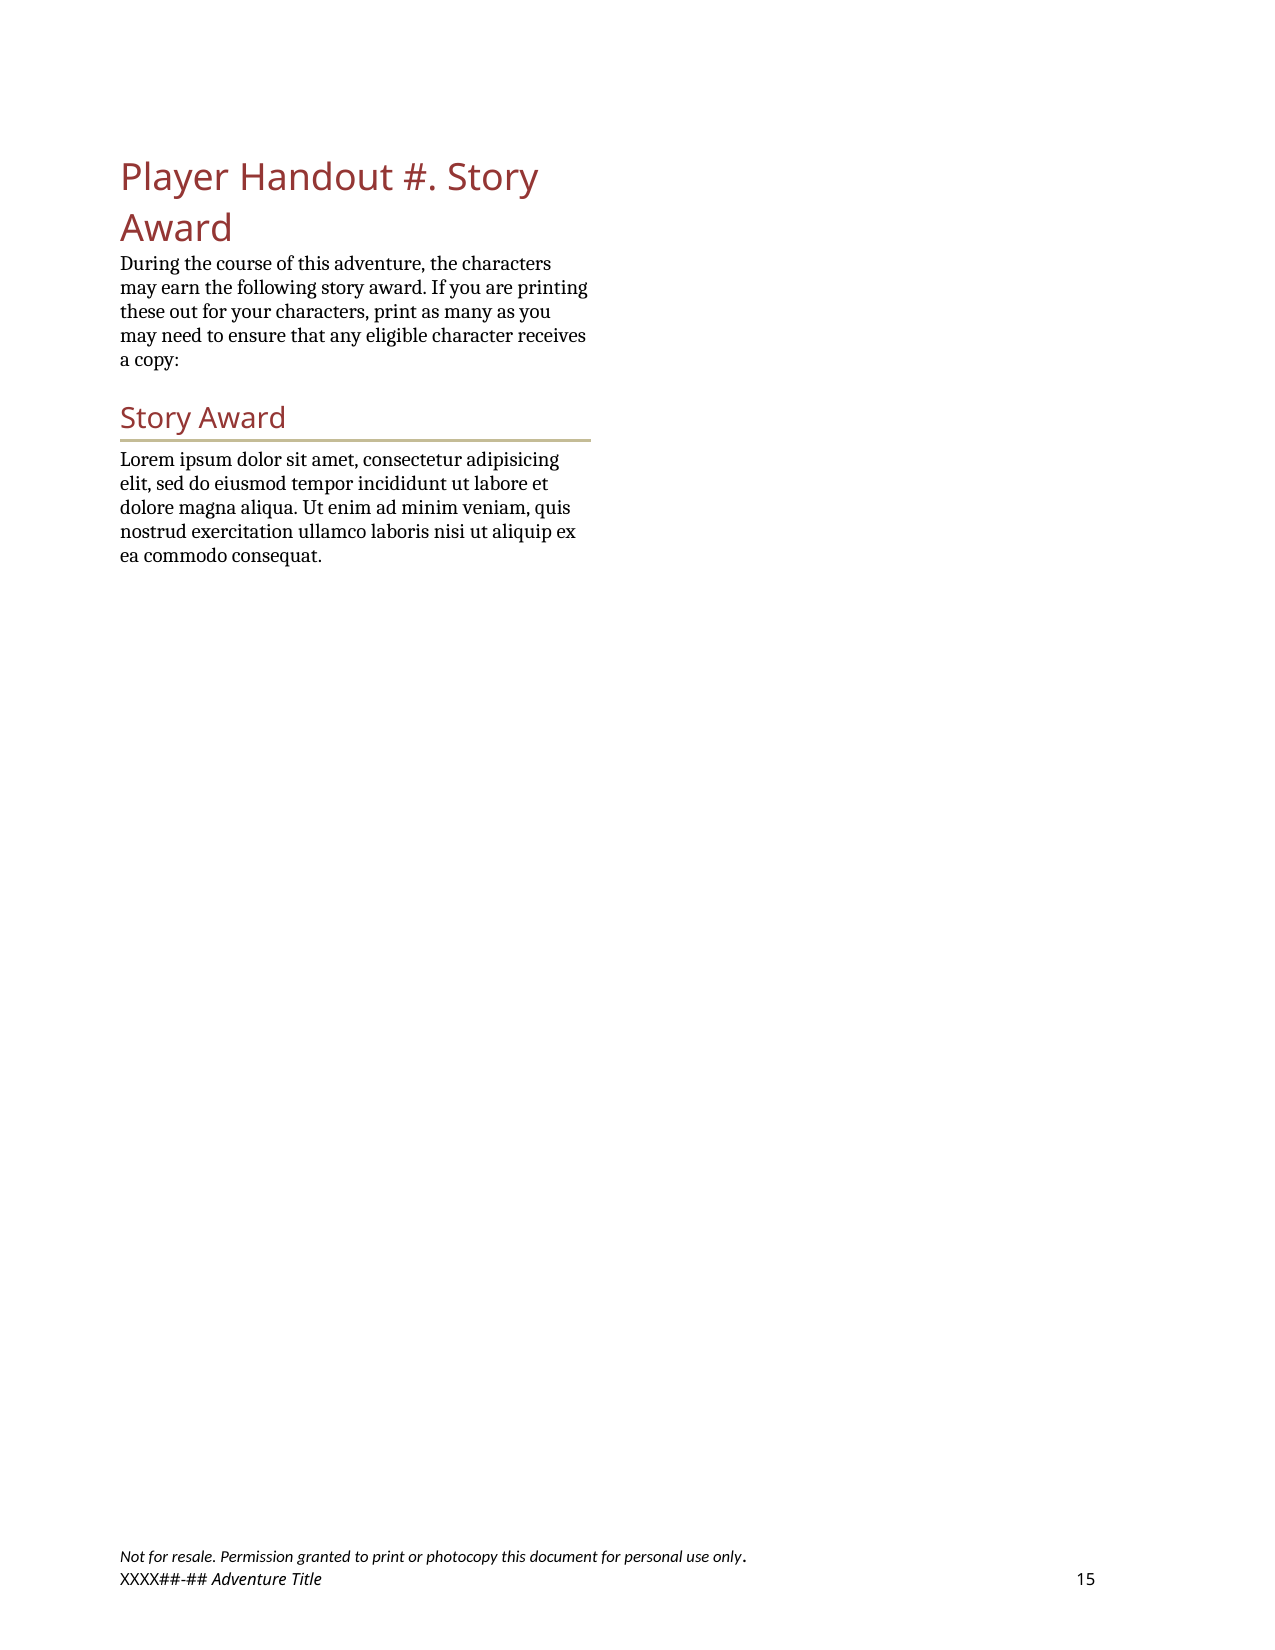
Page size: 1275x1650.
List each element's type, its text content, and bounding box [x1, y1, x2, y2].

subtitle Player Handout #. Story Award [120, 150, 591, 252]
text Lorem ipsum dolor sit amet, consectetur adipisicing elit, sed do eiusmod tempor incididunt ut labore et dolore magna aliqua. Ut enim ad minim veniam, quis nostrud exercitation ullamco laboris nisi ut aliquip ex ea commodo consequat. [120, 448, 591, 568]
subtitle Story Award [120, 397, 591, 439]
text During the course of this adventure, the characters may earn the following story award. If you are printing these out for your characters, print as many as you may need to ensure that any eligible character receives a copy: [120, 252, 591, 372]
